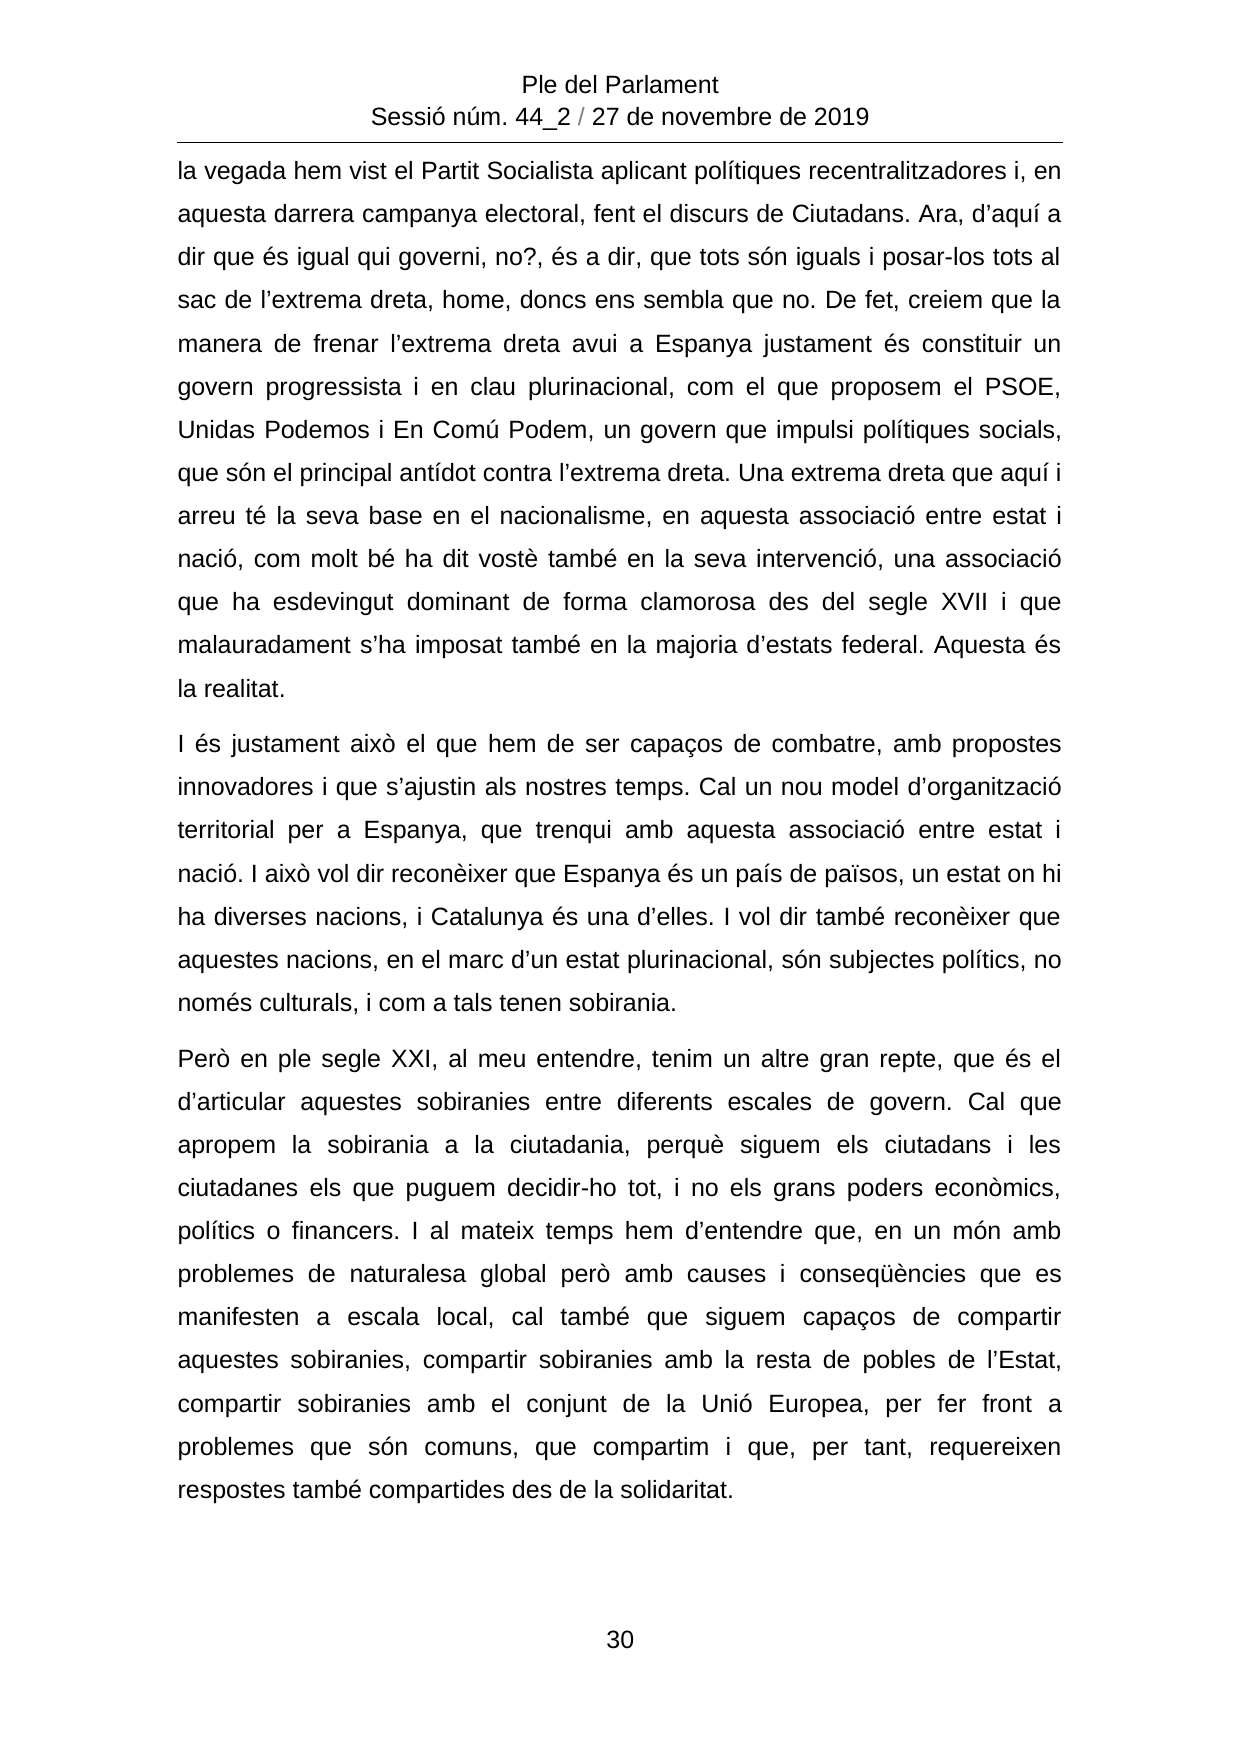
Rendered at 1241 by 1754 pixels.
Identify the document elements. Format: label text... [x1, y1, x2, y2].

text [177, 156, 1063, 702]
text I és justament això el que hem de ser capaços de combatre, amb propostes innovadores i que s’ajustin als nostres temps. Cal un nou model d’organització territorial per a Espanya, que trenqui amb aquesta associació entre estat i nació. I això vol dir reconèixer que Espanya és un país de països, un estat on hi ha diverses nacions, i Catalunya és una d’elles. I vol dir també reconèixer que aquestes nacions, en el marc d’un estat plurinacional, són subjectes polítics, no només culturals, i com a tals tenen sobirania. [177, 729, 1063, 1017]
text Però en ple segle XXI, al meu entendre, tenim un altre gran repte, que és el d’articular aquestes sobiranies entre diferents escales de govern. Cal que apropem la sobirania a la ciutadania, perquè siguem els ciutadans i les ciutadanes els que puguem decidir-ho tot, i no els grans poders econòmics, polítics o financers. I al mateix temps hem d’entendre que, en un món amb problemes de naturalesa global però amb causes i conseqüències que es manifesten a escala local, cal també que siguem capaços de compartir aquestes sobiranies, compartir sobiranies amb la resta de pobles de l’Estat, compartir sobiranies amb el conjunt de la Unió Europea, per fer front a problemes que són comuns, que compartim i que, per tant, requereixen respostes també compartides des de la solidaritat. [177, 1043, 1063, 1503]
